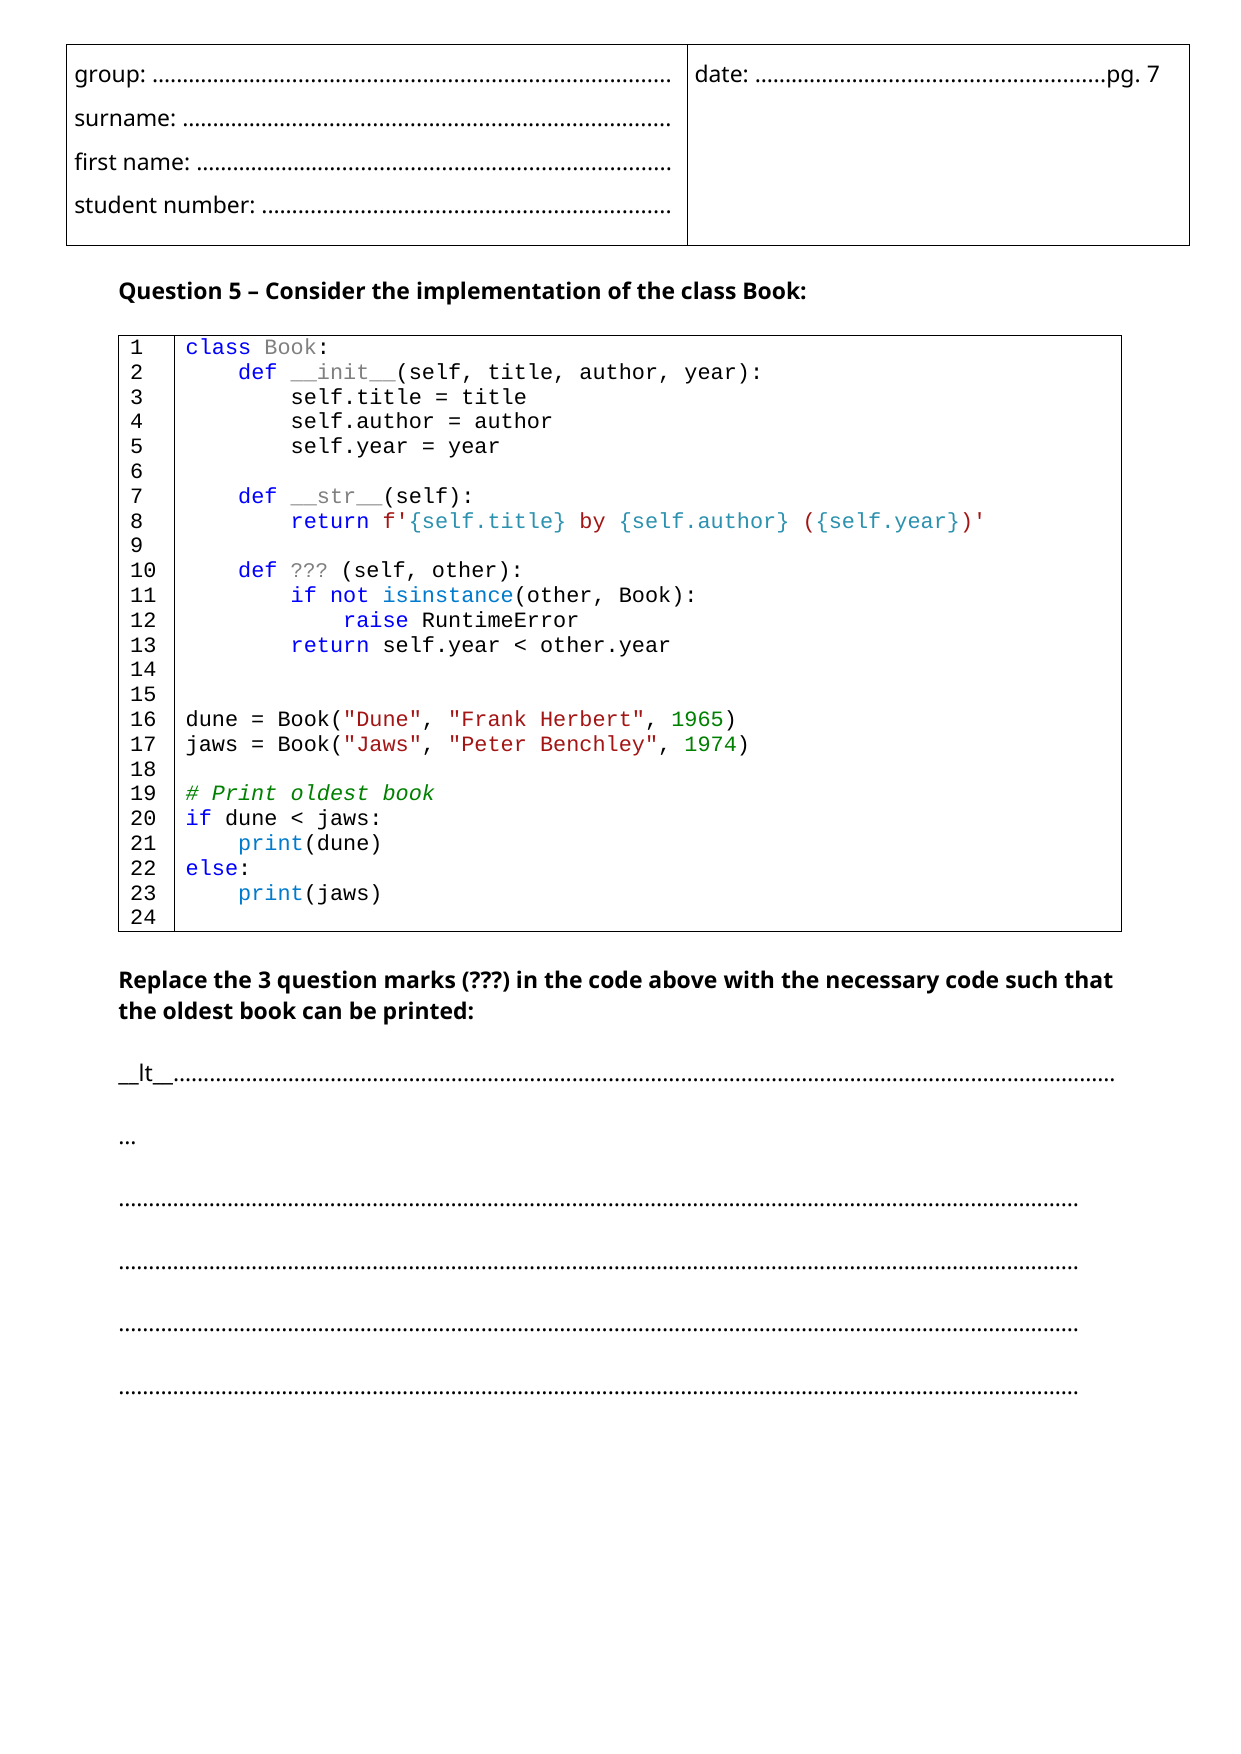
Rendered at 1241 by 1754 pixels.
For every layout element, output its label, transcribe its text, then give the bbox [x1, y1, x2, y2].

text …………………………………………………………………………………………………………………………………………… [118, 1370, 1122, 1401]
text …………………………………………………………………………………………………………………………………………… [118, 1182, 1122, 1213]
text Question 5 – Consider the implementation of the class Book: [118, 275, 1122, 306]
text …………………………………………………………………………………………………………………………………………… [118, 1307, 1122, 1338]
text …………………………………………………………………………………………………………………………………………… [118, 1245, 1122, 1276]
table_header 1 2 3 4 5 6 7 8 9 10 11 12 13 14 15 16 17 18 19 20 21 22 23 24 [119, 336, 174, 931]
table_header class Book: def __init__(self, title, author, year): self.title = title self.author = author self.year = year def __str__(self): return f'{self.title} by {self.author} ({self.year})' def ??? (self, other): if not isinstance(other, Book): raise RuntimeError return self.year < other.year dune = Book("Dune", "Frank Herbert", 1965) jaws = Book("Jaws", "Peter Benchley", 1974) # Print oldest book if dune < jaws: print(dune) else: print(jaws) [175, 336, 1121, 931]
text __lt__…………………………………………………………………………………………………………………………………………… [118, 1057, 1122, 1151]
text Replace the 3 question marks (???) in the code above with the necessary code such that the oldest book can be printed: [118, 963, 1122, 1026]
